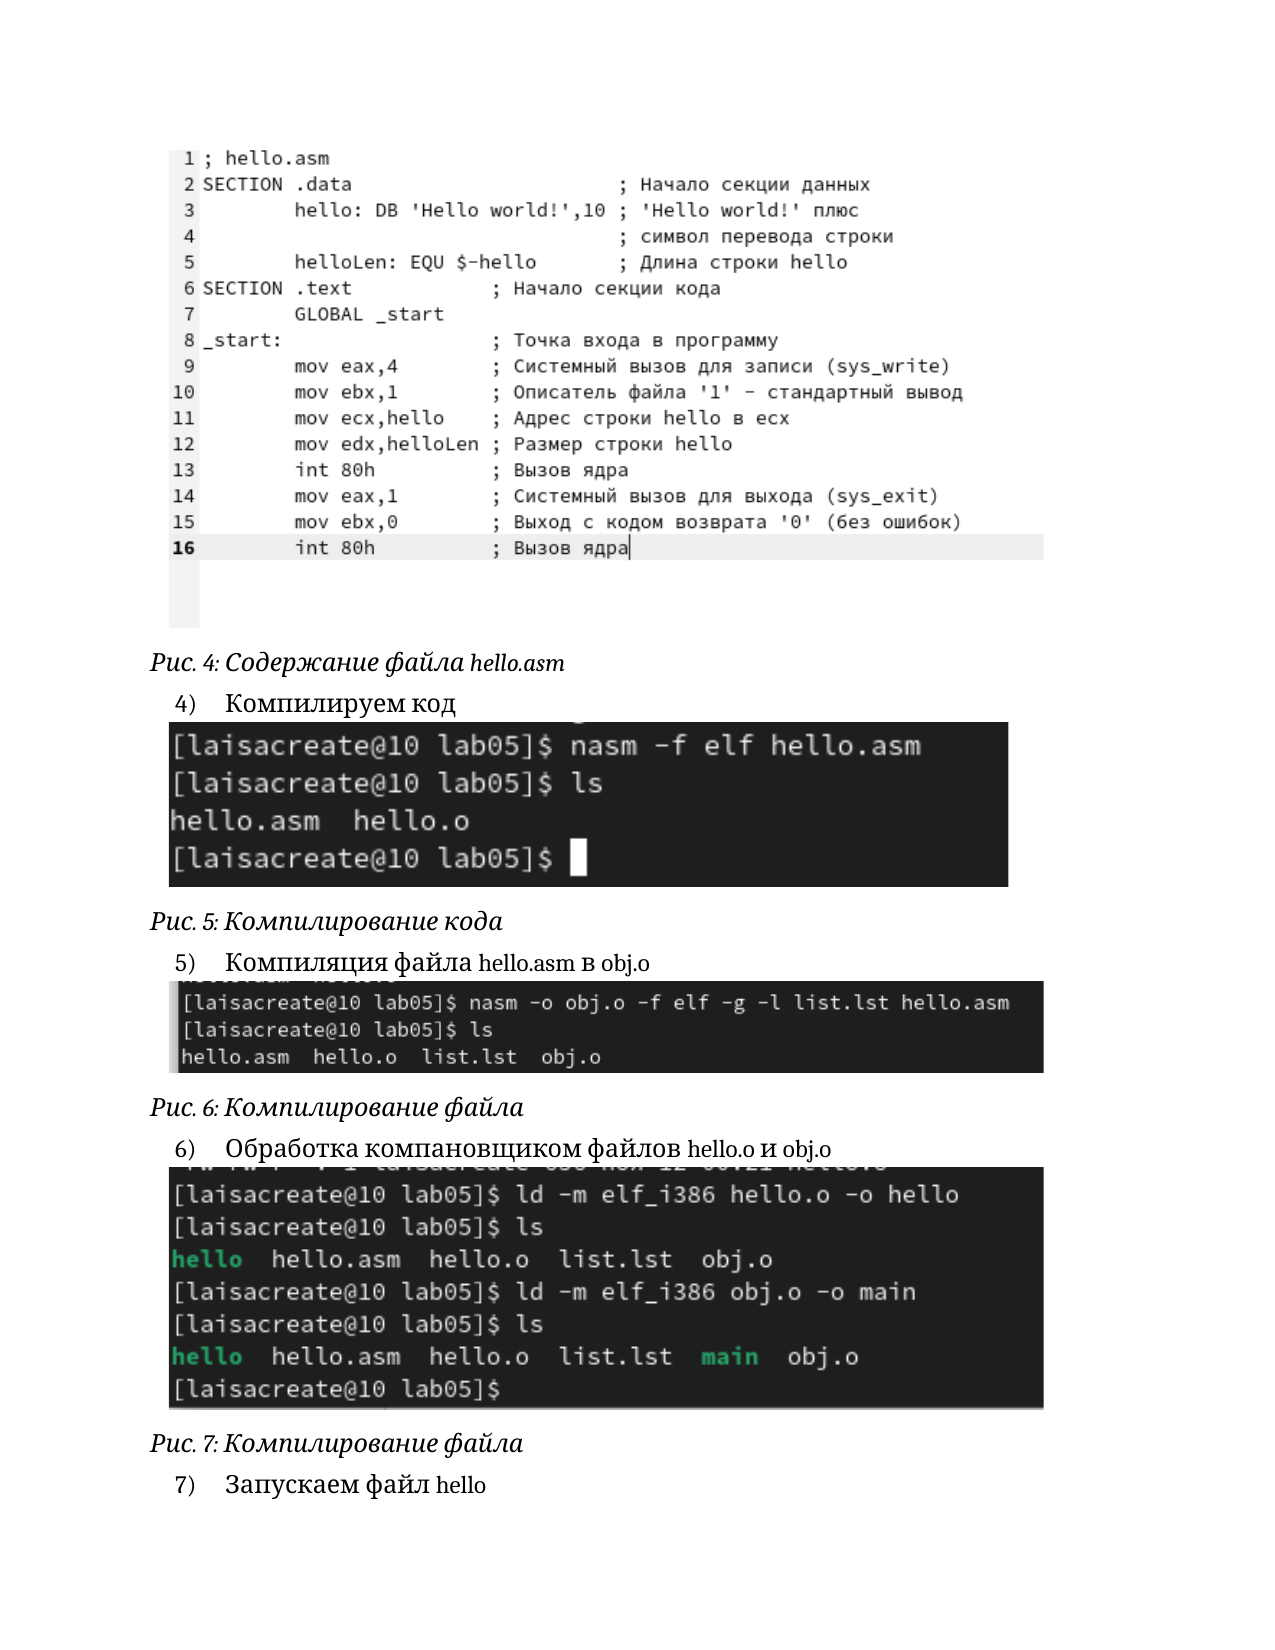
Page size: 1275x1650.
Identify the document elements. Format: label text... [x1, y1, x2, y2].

picture [168, 150, 1044, 628]
picture [168, 981, 1044, 1073]
list Компиляция файла hello.asm в obj.o [175, 949, 1125, 978]
picture [168, 722, 1009, 887]
text Рис. 5: Компилирование кода [150, 908, 1125, 937]
list Компилируем код [175, 690, 1125, 719]
list Обработка компановщиком файлов hello.o и obj.o [175, 1135, 1125, 1164]
list Запускаем файл hello [175, 1471, 1125, 1500]
picture [168, 1167, 1044, 1410]
text Рис. 4: Содержание файла hello.asm [150, 649, 1125, 677]
text Рис. 7: Компилирование файла [150, 1430, 1125, 1459]
text Рис. 6: Компилирование файла [150, 1094, 1125, 1123]
